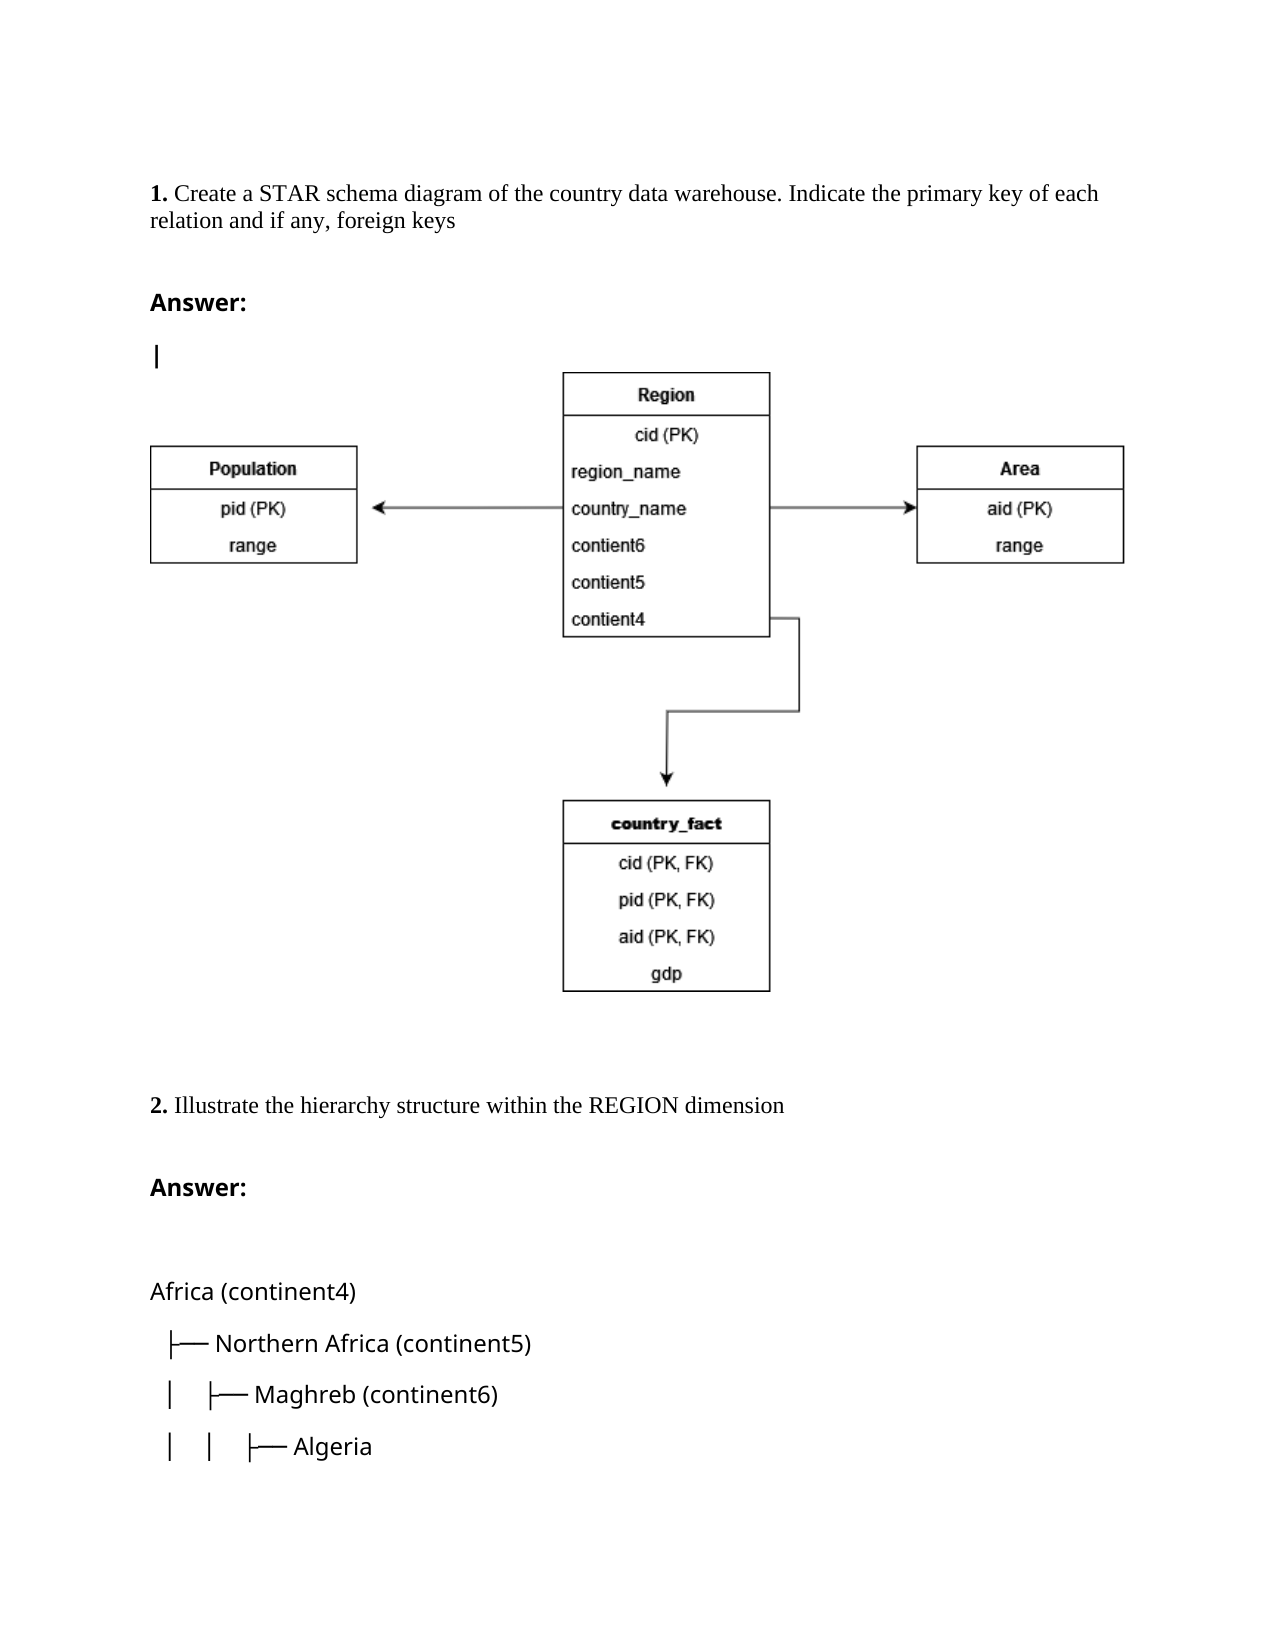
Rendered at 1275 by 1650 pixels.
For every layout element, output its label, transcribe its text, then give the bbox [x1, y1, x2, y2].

text 1. Create a STAR schema diagram of the country data warehouse. Indicate the primary key of each relation and if any, foreign keys [150, 179, 1125, 234]
text ├── Northern Africa (continent5) [150, 1326, 1125, 1359]
picture [150, 372, 1125, 992]
text │ │ ├── Algeria [150, 1430, 1125, 1463]
text Africa (continent4) [150, 1274, 1125, 1307]
text | [150, 338, 1125, 372]
text 2. Illustrate the hierarchy structure within the REGION dimension [150, 1091, 1125, 1119]
text Answer: [150, 1171, 1125, 1203]
text Answer: [150, 286, 1125, 318]
text │ ├── Maghreb (continent6) [150, 1378, 1125, 1411]
